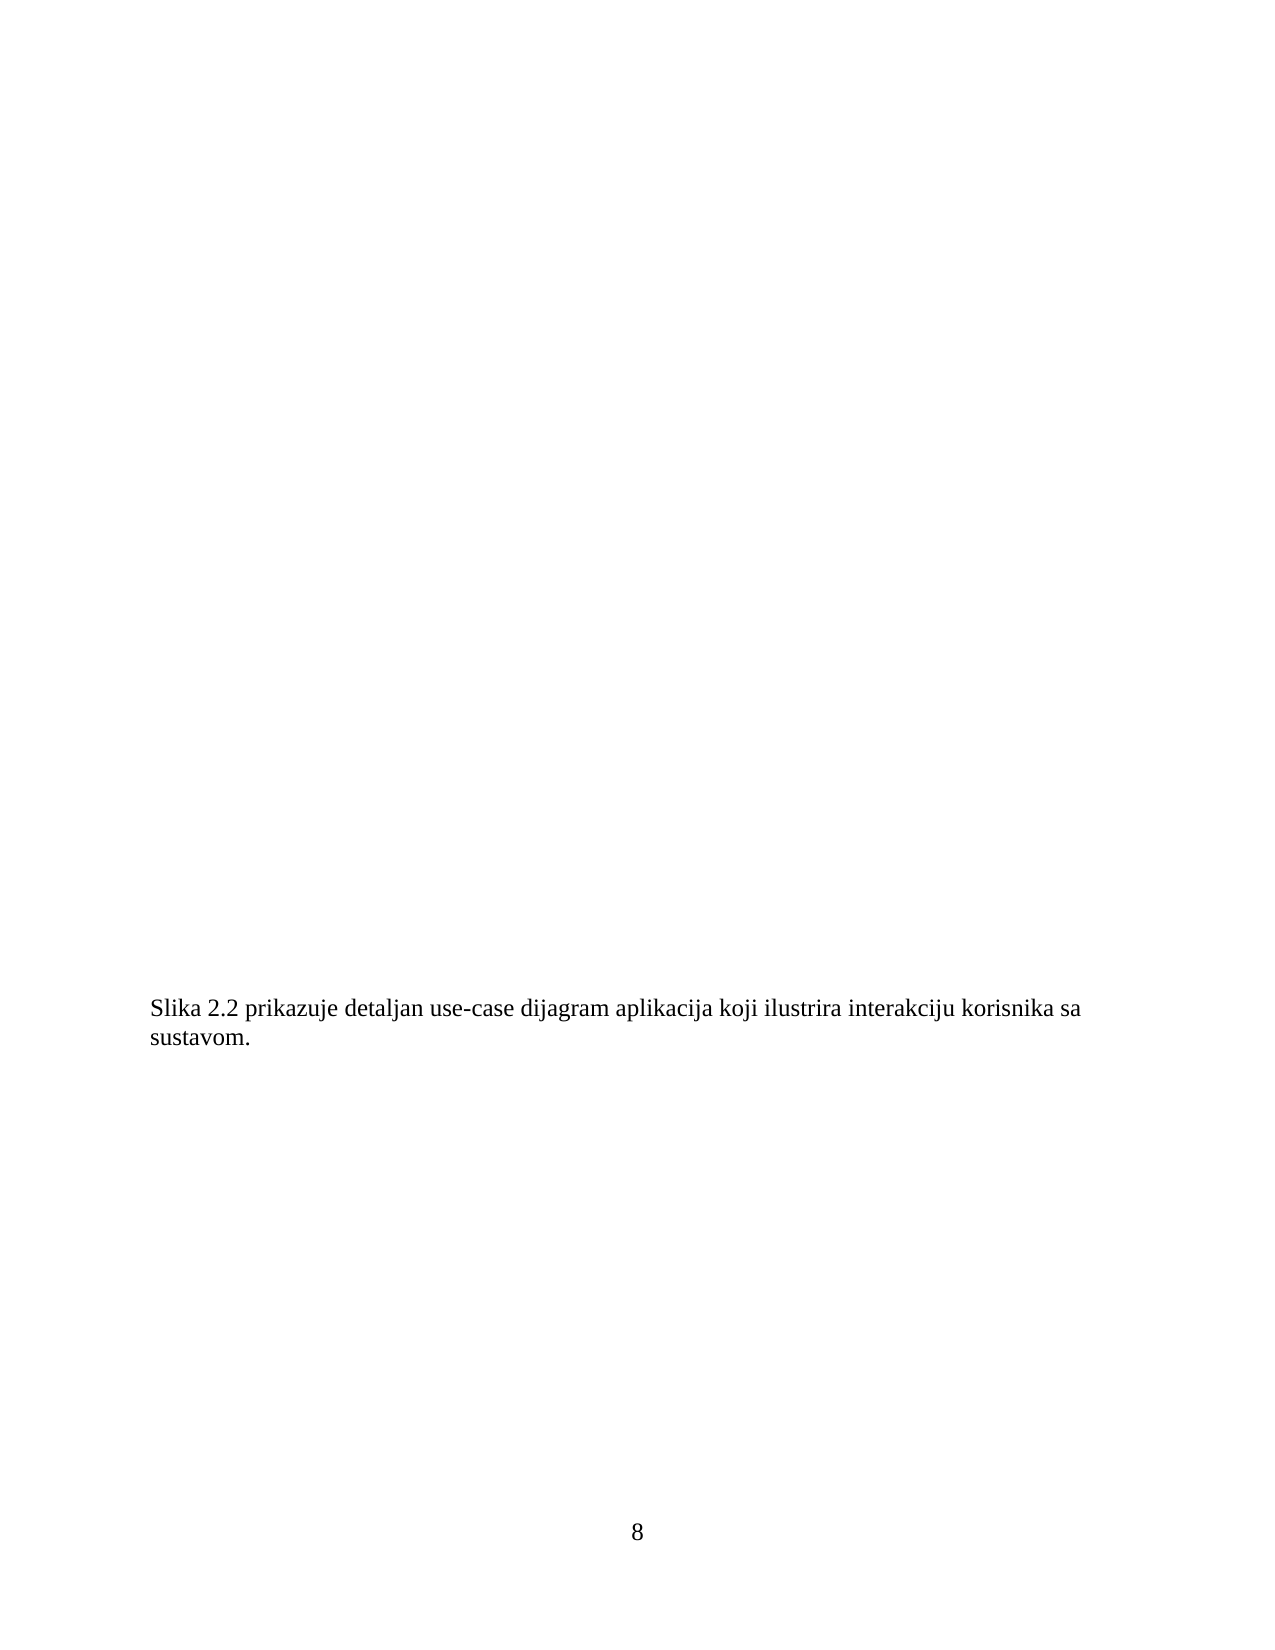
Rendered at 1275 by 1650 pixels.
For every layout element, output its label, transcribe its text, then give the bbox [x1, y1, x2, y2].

text Slika 2.2 prikazuje detaljan use-case dijagram aplikacija koji ilustrira interakciju korisnika sa sustavom. [150, 993, 1125, 1050]
